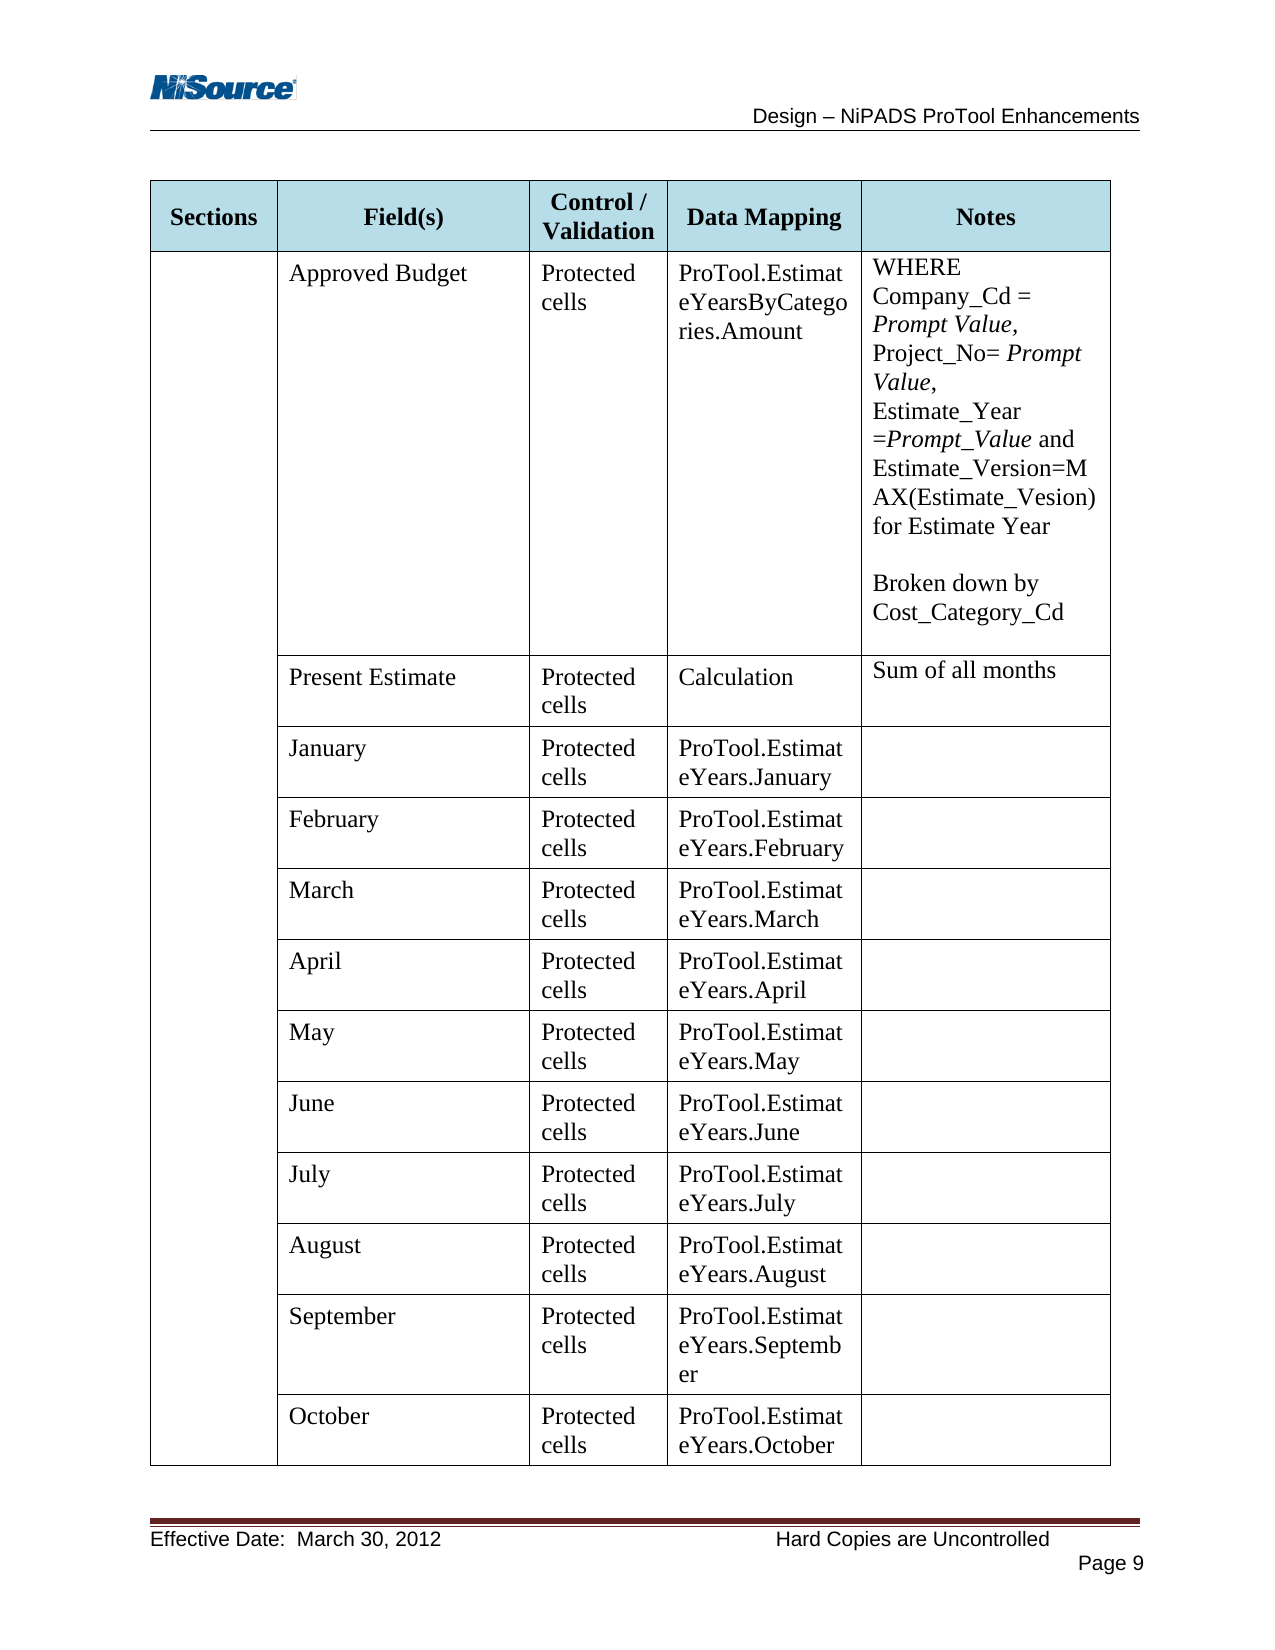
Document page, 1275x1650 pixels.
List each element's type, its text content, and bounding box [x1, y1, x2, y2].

table_cell July [278, 1153, 529, 1223]
table_cell January [278, 727, 529, 797]
table_cell September [278, 1295, 529, 1394]
table_cell Protected cells [530, 798, 667, 868]
table_cell Protected cells [530, 1395, 667, 1465]
table_header Data Mapping [668, 181, 861, 251]
table_cell ProTool.EstimateYearsByCategories.Amount [668, 252, 861, 654]
table_cell Calculation [668, 656, 861, 726]
table_cell ProTool.EstimateYears.October [668, 1395, 861, 1465]
table_cell March [278, 869, 529, 939]
table_cell Protected cells [530, 1082, 667, 1152]
table_cell [862, 1224, 1110, 1294]
table_cell [862, 798, 1110, 868]
table_cell Present Estimate [278, 656, 529, 726]
table_cell May [278, 1011, 529, 1081]
table_cell Protected cells [530, 1153, 667, 1223]
table_cell Protected cells [530, 252, 667, 654]
table_cell ProTool.EstimateYears.March [668, 869, 861, 939]
table_cell [862, 869, 1110, 939]
table_cell ProTool.EstimateYears.August [668, 1224, 861, 1294]
table_cell August [278, 1224, 529, 1294]
table_cell ProTool.EstimateYears.February [668, 798, 861, 868]
table_cell [862, 727, 1110, 797]
table_cell ProTool.EstimateYears.January [668, 727, 861, 797]
table_cell [862, 1082, 1110, 1152]
table_cell [862, 1395, 1110, 1465]
table_cell [862, 1011, 1110, 1081]
table_cell Protected cells [530, 940, 667, 1010]
table_header Control / Validation [530, 181, 667, 251]
picture [150, 75, 297, 100]
table_cell Protected cells [530, 869, 667, 939]
table_cell ProTool.EstimateYears.July [668, 1153, 861, 1223]
table_header Sections [151, 181, 277, 251]
table_cell ProTool.EstimateYears.June [668, 1082, 861, 1152]
table_cell WHERE Company_Cd = Prompt Value, Project_No= Prompt Value, Estimate_Year=Prompt_Value and Estimate_Version=MAX(Estimate_Vesion) for Estimate Year Broken down by Cost_Category_Cd [862, 252, 1110, 654]
table_cell Protected cells [530, 727, 667, 797]
table_cell ProTool.EstimateYears.April [668, 940, 861, 1010]
table_cell ProTool.EstimateYears.May [668, 1011, 861, 1081]
table_cell Protected cells [530, 1224, 667, 1294]
table_cell October [278, 1395, 529, 1465]
table_cell April [278, 940, 529, 1010]
table_cell Protected cells [530, 1011, 667, 1081]
table_cell Protected cells [530, 656, 667, 726]
table_cell June [278, 1082, 529, 1152]
table_header Notes [862, 181, 1110, 251]
table_cell February [278, 798, 529, 868]
table_cell [862, 1153, 1110, 1223]
table_header Field(s) [278, 181, 529, 251]
table_cell ProTool.EstimateYears.September [668, 1295, 861, 1394]
table_cell [862, 1295, 1110, 1394]
table_cell Sum of all months [862, 656, 1110, 726]
table_cell Protected cells [530, 1295, 667, 1394]
table_cell [862, 940, 1110, 1010]
table_cell Approved Budget [278, 252, 529, 654]
